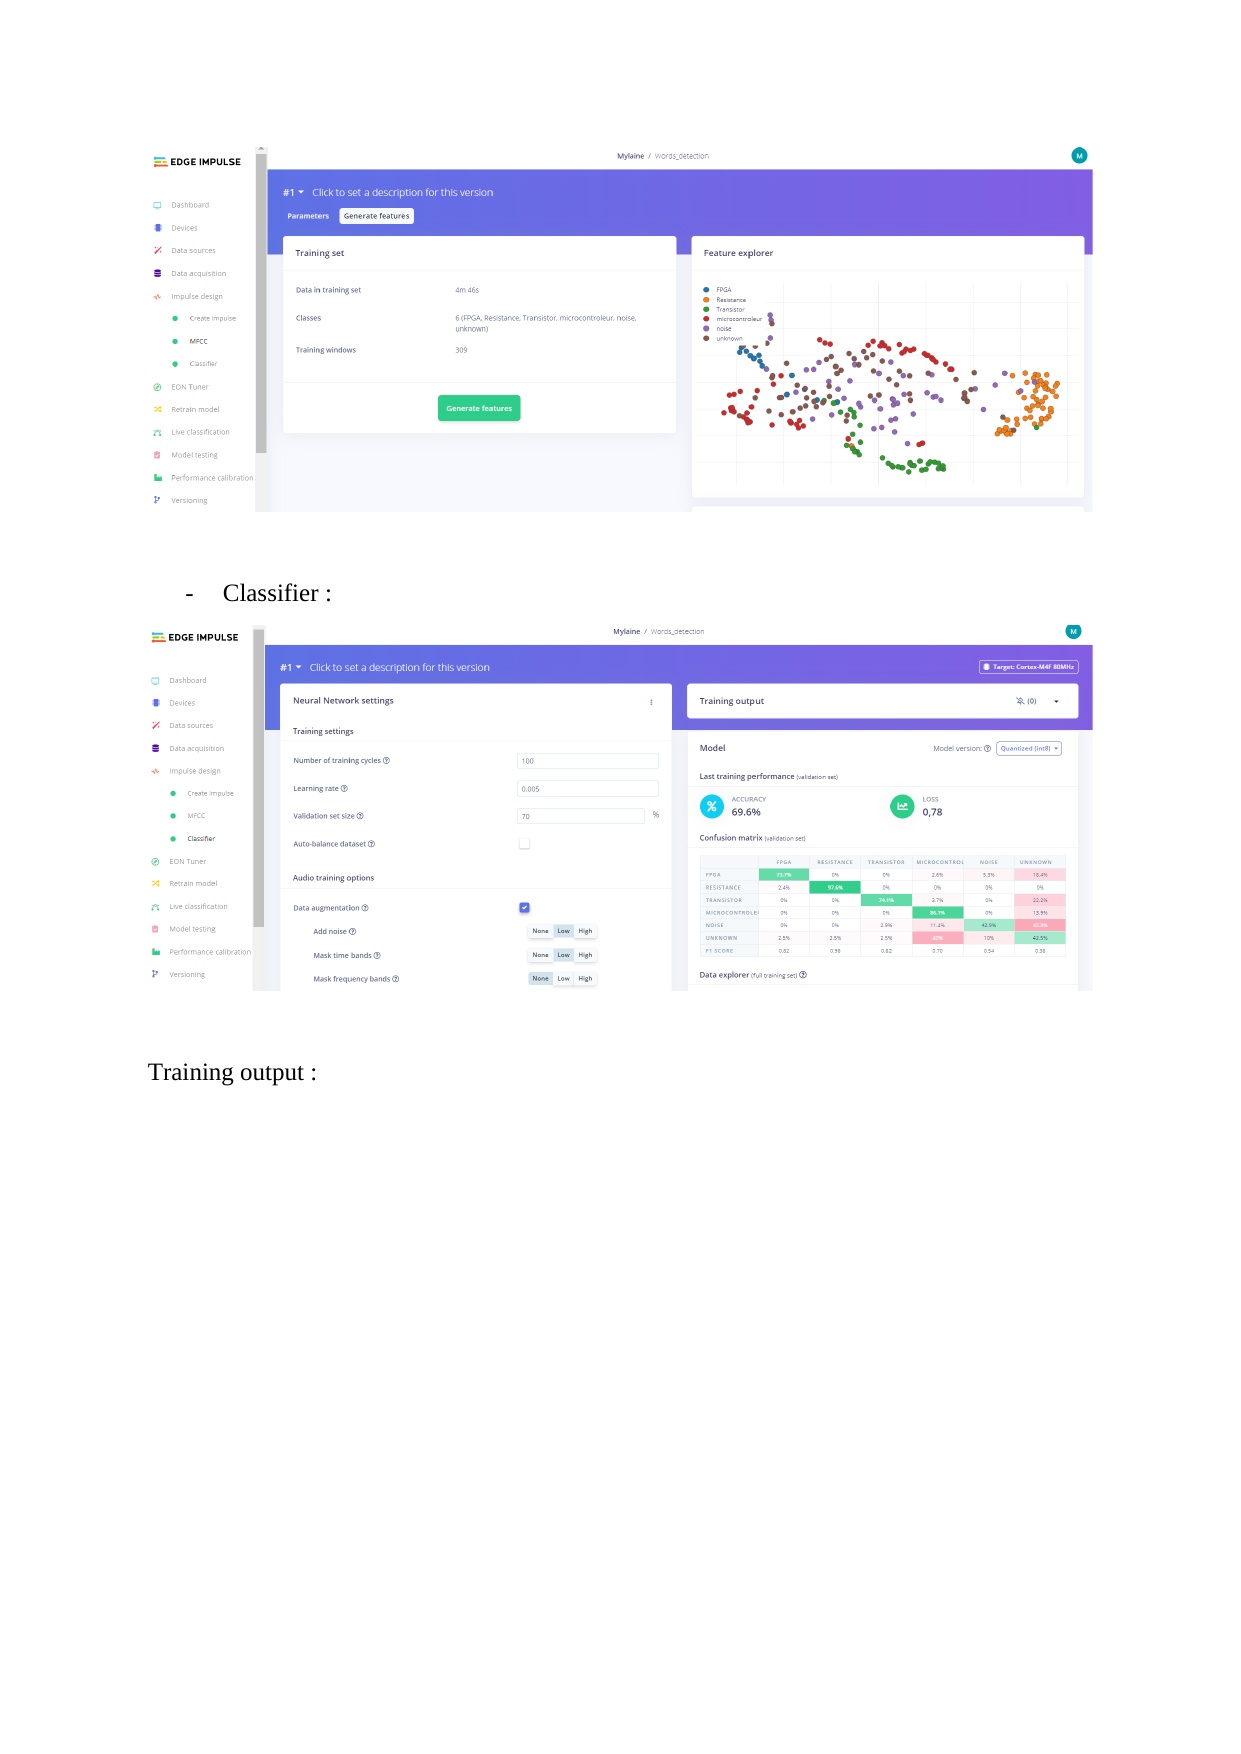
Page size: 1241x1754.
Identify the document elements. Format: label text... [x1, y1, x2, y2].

list Classifier : [185, 578, 1093, 607]
picture [147, 147, 1093, 512]
text Training output : [148, 1057, 1093, 1086]
picture [147, 625, 1093, 991]
